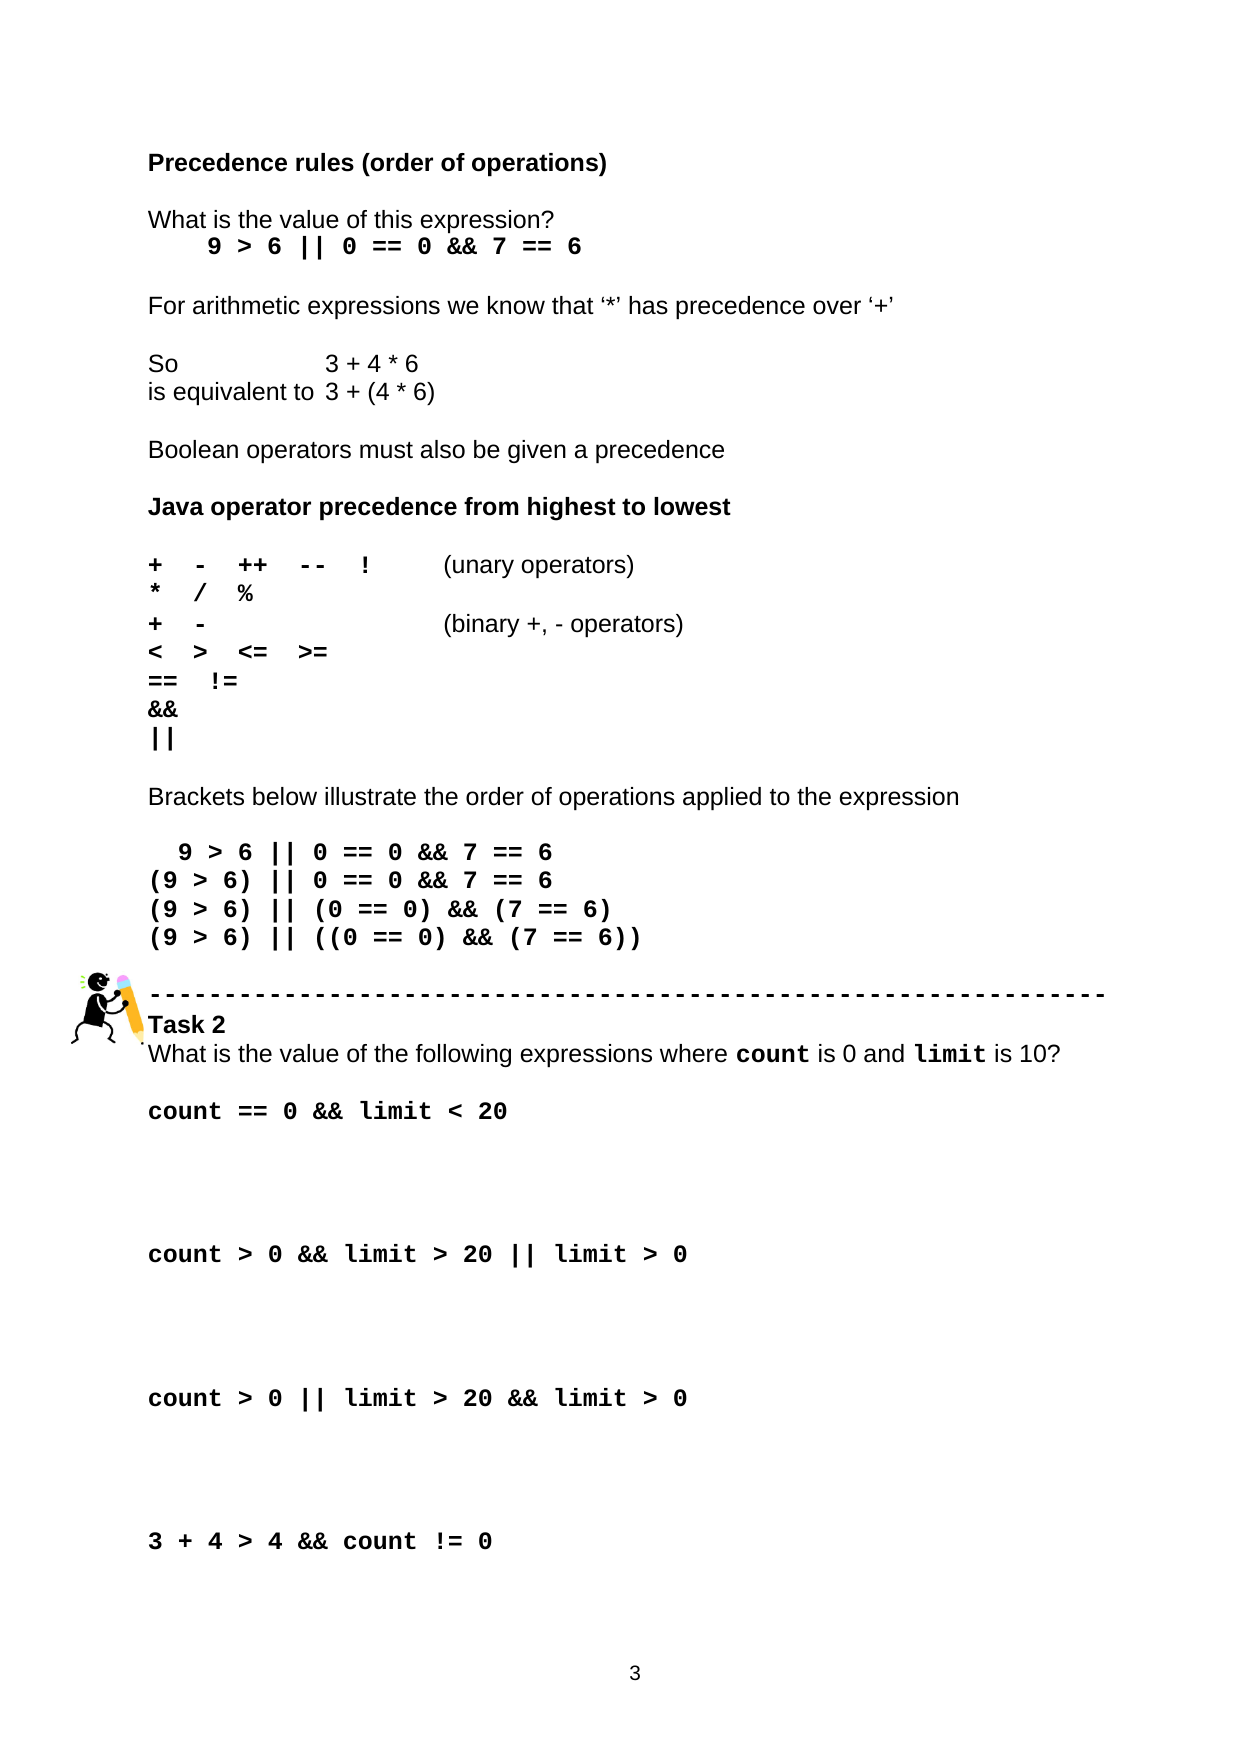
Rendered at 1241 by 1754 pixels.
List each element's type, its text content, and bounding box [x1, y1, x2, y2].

text + - (binary +, - operators) [148, 609, 1122, 640]
text + - ++ -- ! (unary operators) [148, 550, 1122, 581]
text count == 0 && limit < 20 [148, 1098, 1122, 1127]
text * / % [148, 581, 1122, 609]
text || [148, 725, 1122, 753]
text (9 > 6) || 0 == 0 && 7 == 6 [148, 868, 1122, 896]
text (9 > 6) || (0 == 0) && (7 == 6) [148, 896, 1122, 924]
text (9 > 6) || ((0 == 0) && (7 == 6)) [148, 924, 1122, 953]
text is equivalent to 3 + (4 * 6) [148, 377, 1122, 406]
text 9 > 6 || 0 == 0 && 7 == 6 [148, 839, 1122, 868]
text && [148, 697, 1122, 725]
text ---------------------------------------------------------------- [148, 982, 1122, 1010]
text Task 2 [148, 1010, 1122, 1039]
text Brackets below illustrate the order of operations applied to the expression [148, 782, 1122, 811]
text Java operator precedence from highest to lowest [148, 492, 1122, 521]
picture [70, 971, 144, 1045]
text For arithmetic expressions we know that ‘*’ has precedence over ‘+’ [148, 291, 1122, 320]
text So 3 + 4 * 6 [148, 348, 1122, 377]
text == != [148, 668, 1122, 697]
text 3 + 4 > 4 && count != 0 [148, 1528, 1122, 1557]
text 9 > 6 || 0 == 0 && 7 == 6 [148, 234, 1122, 262]
text Boolean operators must also be given a precedence [148, 435, 1122, 463]
text count > 0 || limit > 20 && limit > 0 [148, 1385, 1122, 1413]
text Precedence rules (order of operations) [148, 148, 1122, 176]
text What is the value of the following expressions where count is 0 and limit is 10? [148, 1039, 1122, 1070]
text What is the value of this expression? [148, 205, 1122, 234]
text count > 0 && limit > 20 || limit > 0 [148, 1242, 1122, 1270]
text < > <= >= [148, 640, 1122, 668]
